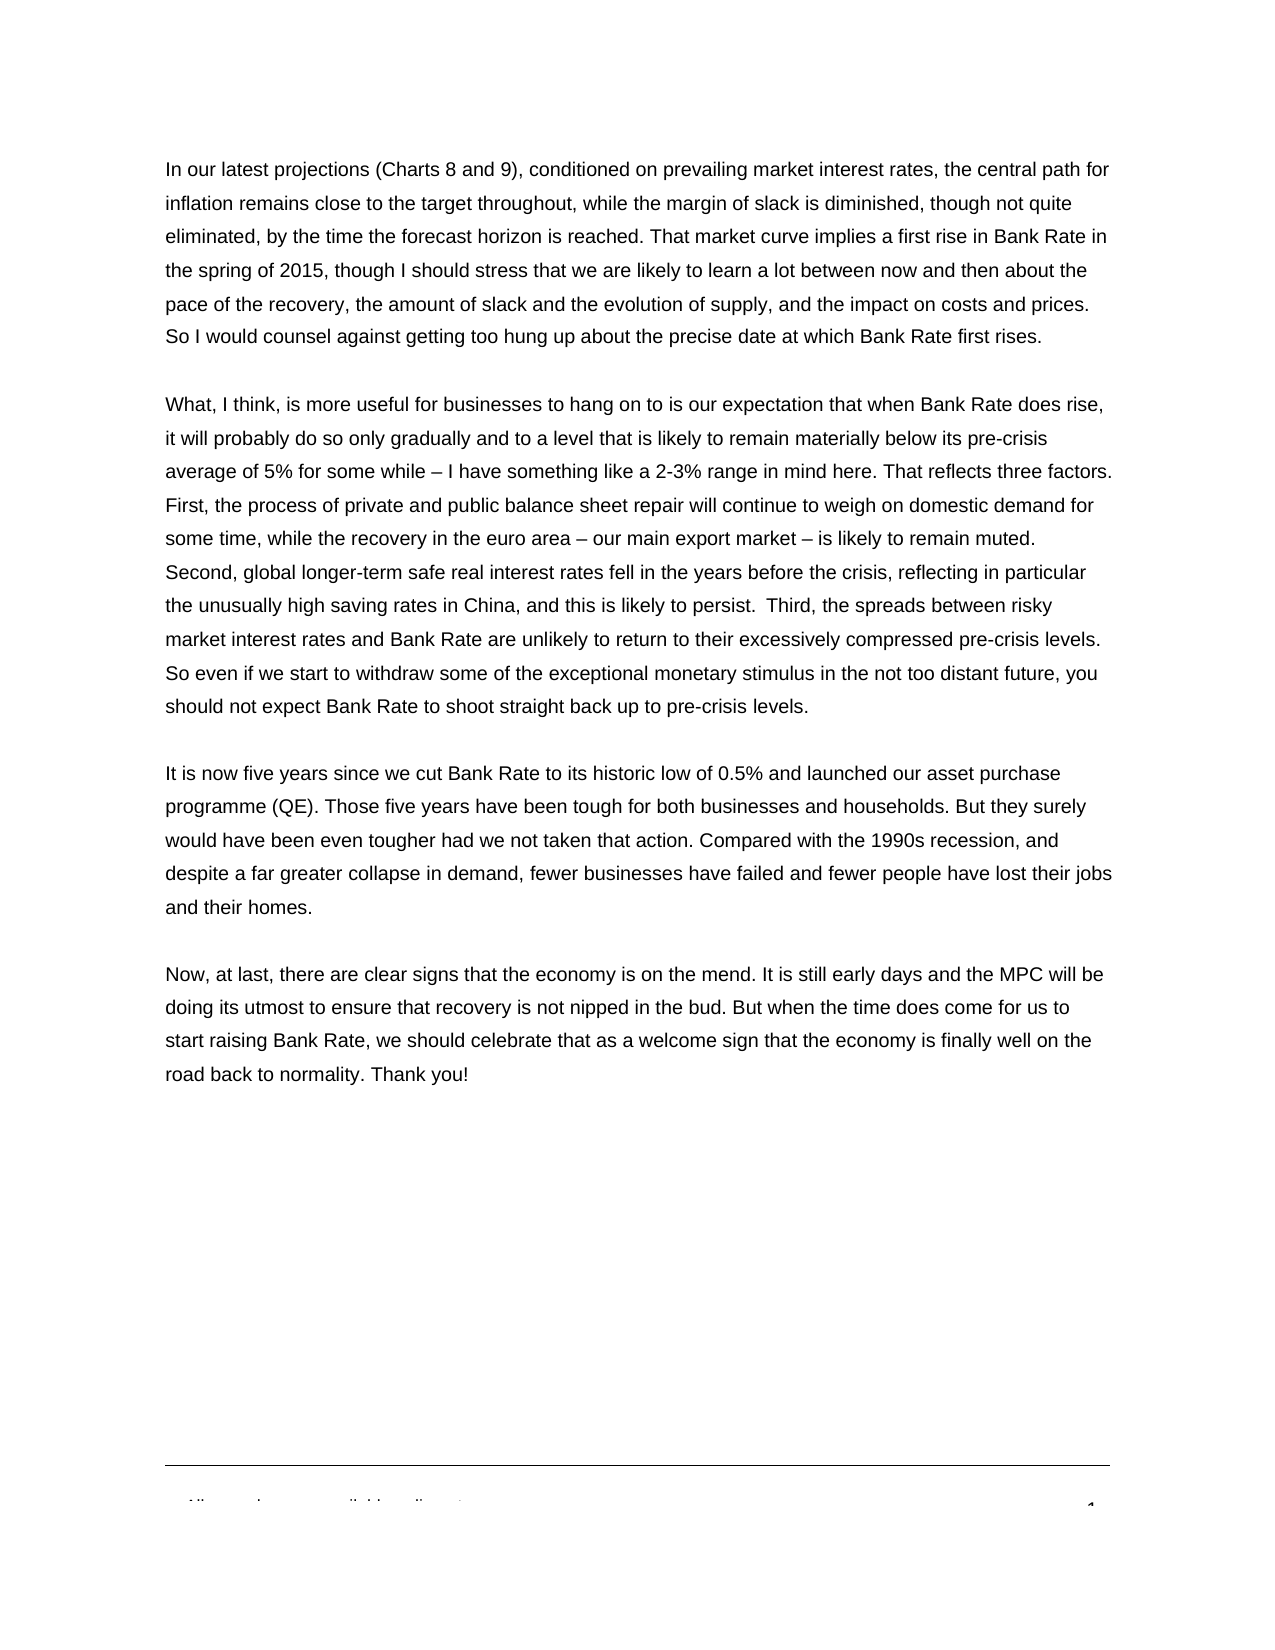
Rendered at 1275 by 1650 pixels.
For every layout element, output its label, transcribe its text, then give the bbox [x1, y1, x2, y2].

text So I would counsel against getting too hung up about the precise date at which Bank Rate first rises. [165, 326, 1121, 348]
text It is now five years since we cut Bank Rate to its historic low of 0.5% and launched our asset purchase programme (QE). Those five years have been tough for both businesses and households. But they surely would have been even tougher had we not taken that action. Compared with the 1990s recession, and despite a far greater collapse in demand, fewer businesses have failed and fewer people have lost their jobs and their homes. [165, 761, 1121, 918]
text What, I think, is more useful for businesses to hang on to is our expectation that when Bank Rate does rise, it will probably do so only gradually and to a level that is likely to remain materially below its pre-crisis average of 5% for some while – I have something like a 2-3% range in mind here. That reflects three factors. First, the process of private and public balance sheet repair will continue to weigh on domestic demand for some time, while the recovery in the euro area – our main export market – is likely to remain muted. [165, 393, 1115, 550]
text Second, global longer-term safe real interest rates fell in the years before the crisis, reflecting in particular the unusually high saving rates in China, and this is likely to persist. Third, the spreads between risky market interest rates and Bank Rate are unlikely to return to their excessively compressed pre-crisis levels. So even if we start to withdraw some of the exceptional monetary stimulus in the not too distant future, you should not expect Bank Rate to shoot straight back up to pre-crisis levels. [165, 561, 1110, 718]
text Now, at last, there are clear signs that the economy is on the mend. It is still early days and the MPC will be doing its utmost to ensure that recovery is not nipped in the bud. But when the time does come for us to start raising Bank Rate, we should celebrate that as a welcome sign that the economy is finally well on the road back to normality. Thank you! [165, 962, 1107, 1085]
text In our latest projections (Charts 8 and 9), conditioned on prevailing market interest rates, the central path for inflation remains close to the target throughout, while the margin of slack is diminished, though not quite eliminated, by the time the forecast horizon is reached. That market curve implies a first rise in Bank Rate in the spring of 2015, though I should stress that we are likely to learn a lot between now and then about the pace of the recovery, the amount of slack and the evolution of supply, and the impact on costs and prices. [165, 158, 1112, 315]
